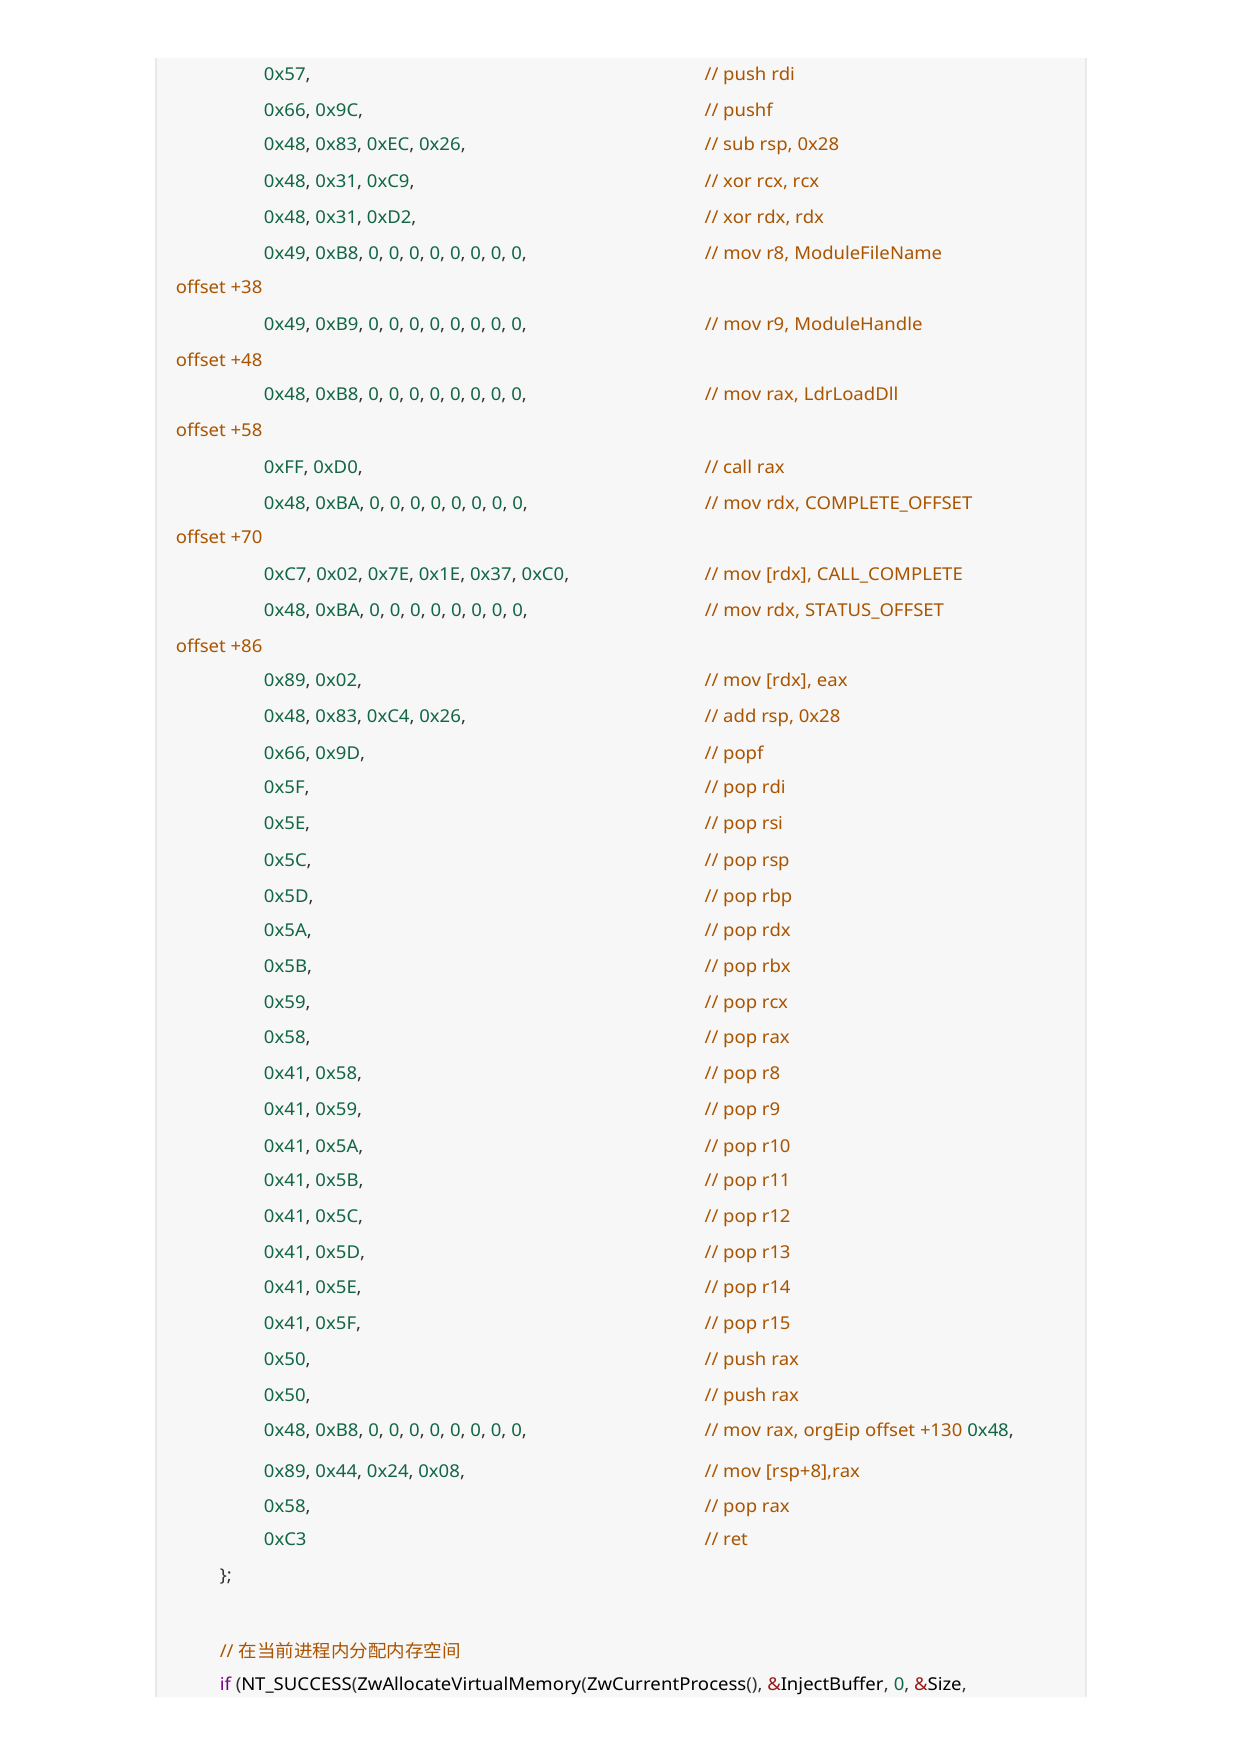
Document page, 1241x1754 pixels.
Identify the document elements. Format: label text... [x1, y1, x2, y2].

text 0x49, 0xB8, 0, 0, 0, 0, 0, 0, 0, 0, // mov r8, ModuleFileName [264, 240, 1098, 264]
text 0x41, 0x5D, // pop r13 [264, 1240, 1098, 1264]
text 0x41, 0x59, // pop r9 [264, 1097, 1098, 1121]
text 0x58, // pop rax [264, 1024, 1098, 1049]
text 0x5B, // pop rbx [264, 954, 1098, 978]
text 0x57, // push rdi [264, 61, 1098, 85]
text 0x50, // push rax [264, 1347, 1098, 1371]
text // 在当前进程内分配内存空间 [219, 1638, 1098, 1662]
text 0x48, 0xB8, 0, 0, 0, 0, 0, 0, 0, 0, // mov rax, orgEip offset +130 0x48, 0x89, 0x44, 0x24, 0x08, // mov [rsp+8],rax [264, 1417, 1036, 1482]
text offset +48 [176, 347, 1098, 371]
text 0x5A, // pop rdx [264, 918, 1098, 942]
text 0x48, 0x83, 0xC4, 0x26, // add rsp, 0x28 [264, 704, 1098, 728]
text 0x50, // push rax [264, 1383, 1098, 1407]
text 0x5F, // pop rdi [264, 775, 1098, 799]
text 0x58, // pop rax [264, 1498, 1098, 1516]
text offset +38 [176, 275, 1098, 299]
text 0x49, 0xB9, 0, 0, 0, 0, 0, 0, 0, 0, // mov r9, ModuleHandle [264, 311, 1098, 335]
text 0x48, 0xBA, 0, 0, 0, 0, 0, 0, 0, 0, // mov rdx, STATUS_OFFSET [264, 597, 1098, 621]
text 0x48, 0x83, 0xEC, 0x26, // sub rsp, 0x28 [264, 132, 1098, 156]
text offset +58 [176, 418, 1098, 442]
text 0x66, 0x9D, // popf [264, 740, 1098, 764]
text 0x48, 0xB8, 0, 0, 0, 0, 0, 0, 0, 0, // mov rax, LdrLoadDll [264, 382, 1098, 406]
text 0x89, 0x02, // mov [rdx], eax [264, 668, 1098, 692]
text 0x5D, // pop rbp [264, 883, 1098, 907]
text 0x66, 0x9C, // pushf [264, 97, 1098, 121]
text 0x59, // pop rcx [264, 990, 1098, 1014]
text 0x48, 0x31, 0xC9, // xor rcx, rcx [264, 168, 1098, 192]
text 0x41, 0x5C, // pop r12 [264, 1204, 1098, 1228]
text }; [219, 1563, 1098, 1587]
text 0x5C, // pop rsp [264, 847, 1098, 871]
text 0x41, 0x58, // pop r8 [264, 1061, 1098, 1085]
text offset +70 [176, 525, 1098, 549]
text 0xFF, 0xD0, // call rax [264, 454, 1098, 478]
text 0x41, 0x5E, // pop r14 [264, 1274, 1098, 1299]
text 0x41, 0x5B, // pop r11 [264, 1168, 1098, 1192]
text 0x41, 0x5F, // pop r15 [264, 1311, 1098, 1335]
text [176, 1672, 1060, 1696]
text 0xC7, 0x02, 0x7E, 0x1E, 0x37, 0xC0, // mov [rdx], CALL_COMPLETE [264, 561, 1098, 585]
text 0xC3 // ret [264, 1527, 1098, 1551]
text offset +86 [176, 633, 1098, 657]
text 0x5E, // pop rsi [264, 811, 1098, 835]
text 0x48, 0x31, 0xD2, // xor rdx, rdx [264, 204, 1098, 228]
text 0x41, 0x5A, // pop r10 [264, 1133, 1098, 1157]
text 0x48, 0xBA, 0, 0, 0, 0, 0, 0, 0, 0, // mov rdx, COMPLETE_OFFSET [264, 490, 1098, 514]
